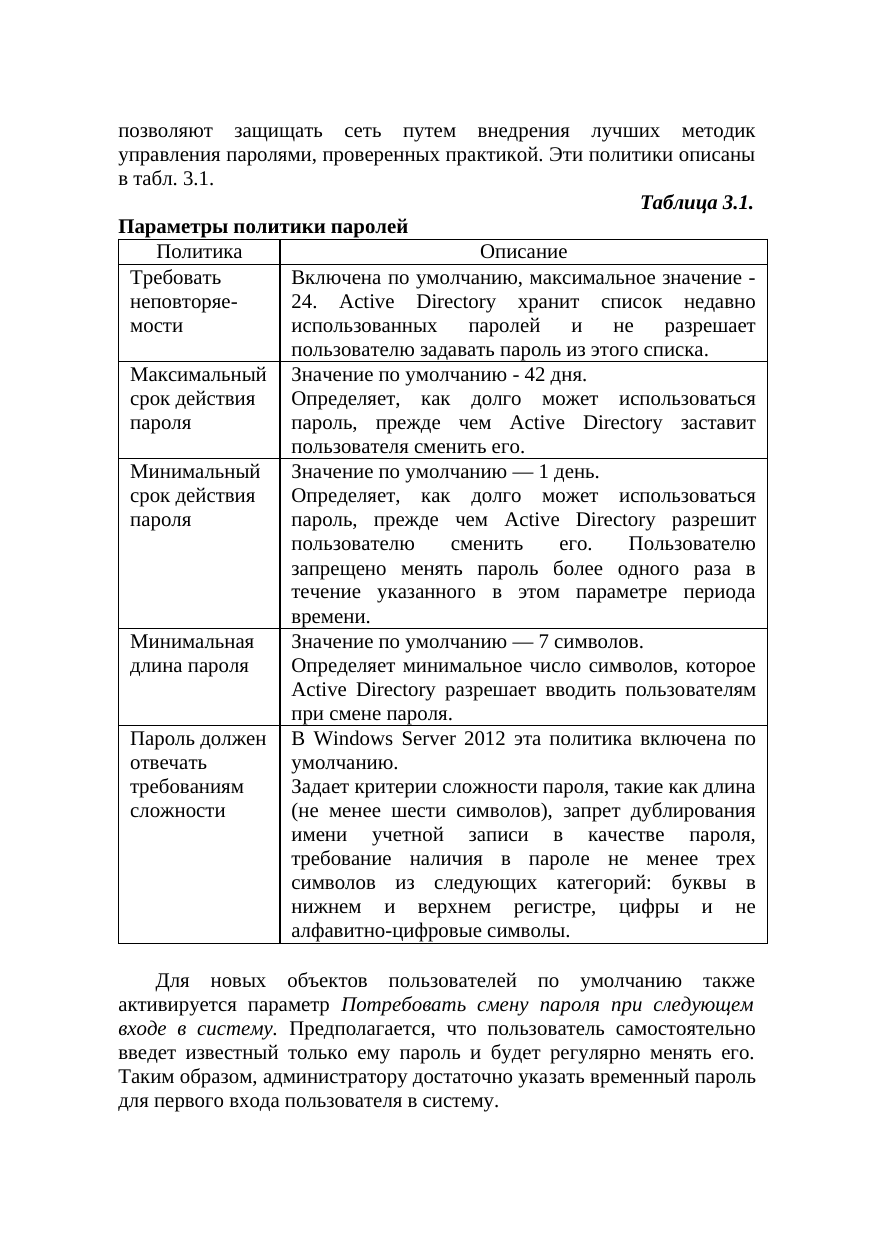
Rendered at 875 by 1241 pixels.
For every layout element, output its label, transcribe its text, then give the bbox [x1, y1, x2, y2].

table_cell Значение по умолчанию - 42 дня. Определяет, как долго может использоваться пароль, прежде чем Active Directory заставит пользователя сменить его. [281, 362, 767, 458]
table_cell Значение по умолчанию — 1 день. Определяет, как долго может использоваться пароль, прежде чем Active Directory разрешит пользователю сменить его. Пользователю запрещено менять пароль более одного раза в течение указанного в этом параметре периода времени. [281, 459, 767, 628]
table_cell Включена по умолчанию, максимальное значение - 24. Active Directory хранит список недавно использованных паролей и не разрешает пользователю задавать пароль из этого списка. [281, 265, 767, 361]
text Параметры политики паролей [118, 214, 756, 238]
table_cell Требовать неповторяе-мости [119, 265, 279, 361]
table_cell Пароль должен отвечать требованиям сложности [119, 726, 279, 942]
table_cell Значение по умолчанию — 7 символов. Определяет минимальное число символов, которое Active Directory разрешает вводить пользователям при смене пароля. [281, 629, 767, 725]
table_cell В Windows Server 2012 эта политика включена по умолчанию. Задает критерии сложности пароля, такие как длина (не менее шести символов), запрет дублирования имени учетной записи в качестве пароля, требование наличия в пароле не менее трех символов из следующих категорий: буквы в нижнем и верхнем регистре, цифры и не алфавитно-цифровые символы. [281, 726, 767, 942]
table_header Политика [119, 240, 279, 263]
table_cell Минимальный срок действия пароля [119, 459, 279, 628]
table_cell Максимальный срок действия пароля [119, 362, 279, 458]
text Таблица 3.1. [118, 190, 756, 214]
table_header Описание [281, 240, 767, 263]
text Для новых объектов пользователей по умолчанию также активируется параметр Потребовать смену пароля при следующем входе в систему. Предполагается, что пользователь самостоятельно введет известный только ему пароль и будет регулярно менять его. Таким образом, администратору достаточно указать временный пароль для первого входа пользователя в систему. [118, 968, 756, 1112]
table_cell Минимальная длина пароля [119, 629, 279, 725]
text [118, 118, 756, 190]
